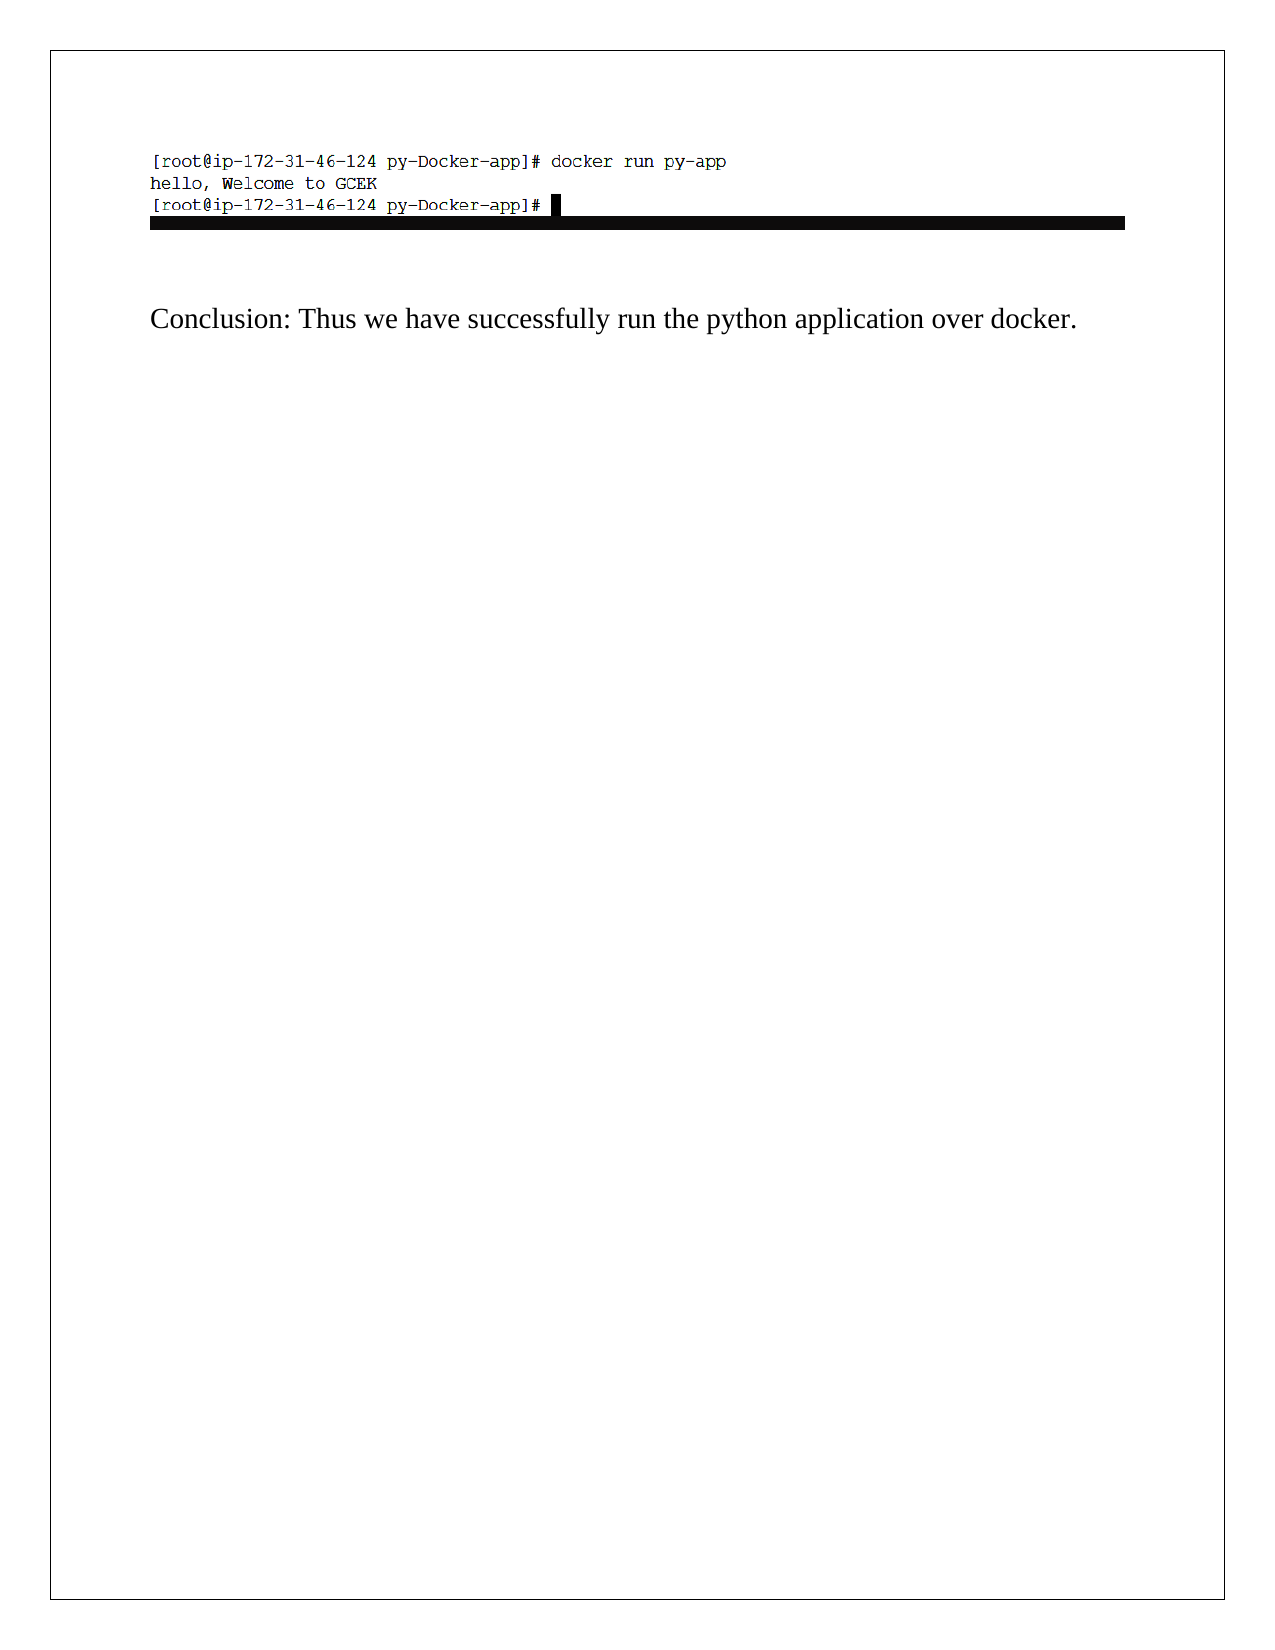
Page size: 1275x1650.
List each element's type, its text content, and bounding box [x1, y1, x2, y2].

picture [150, 150, 1125, 230]
text Conclusion: Thus we have successfully run the python application over docker. [150, 301, 1125, 371]
